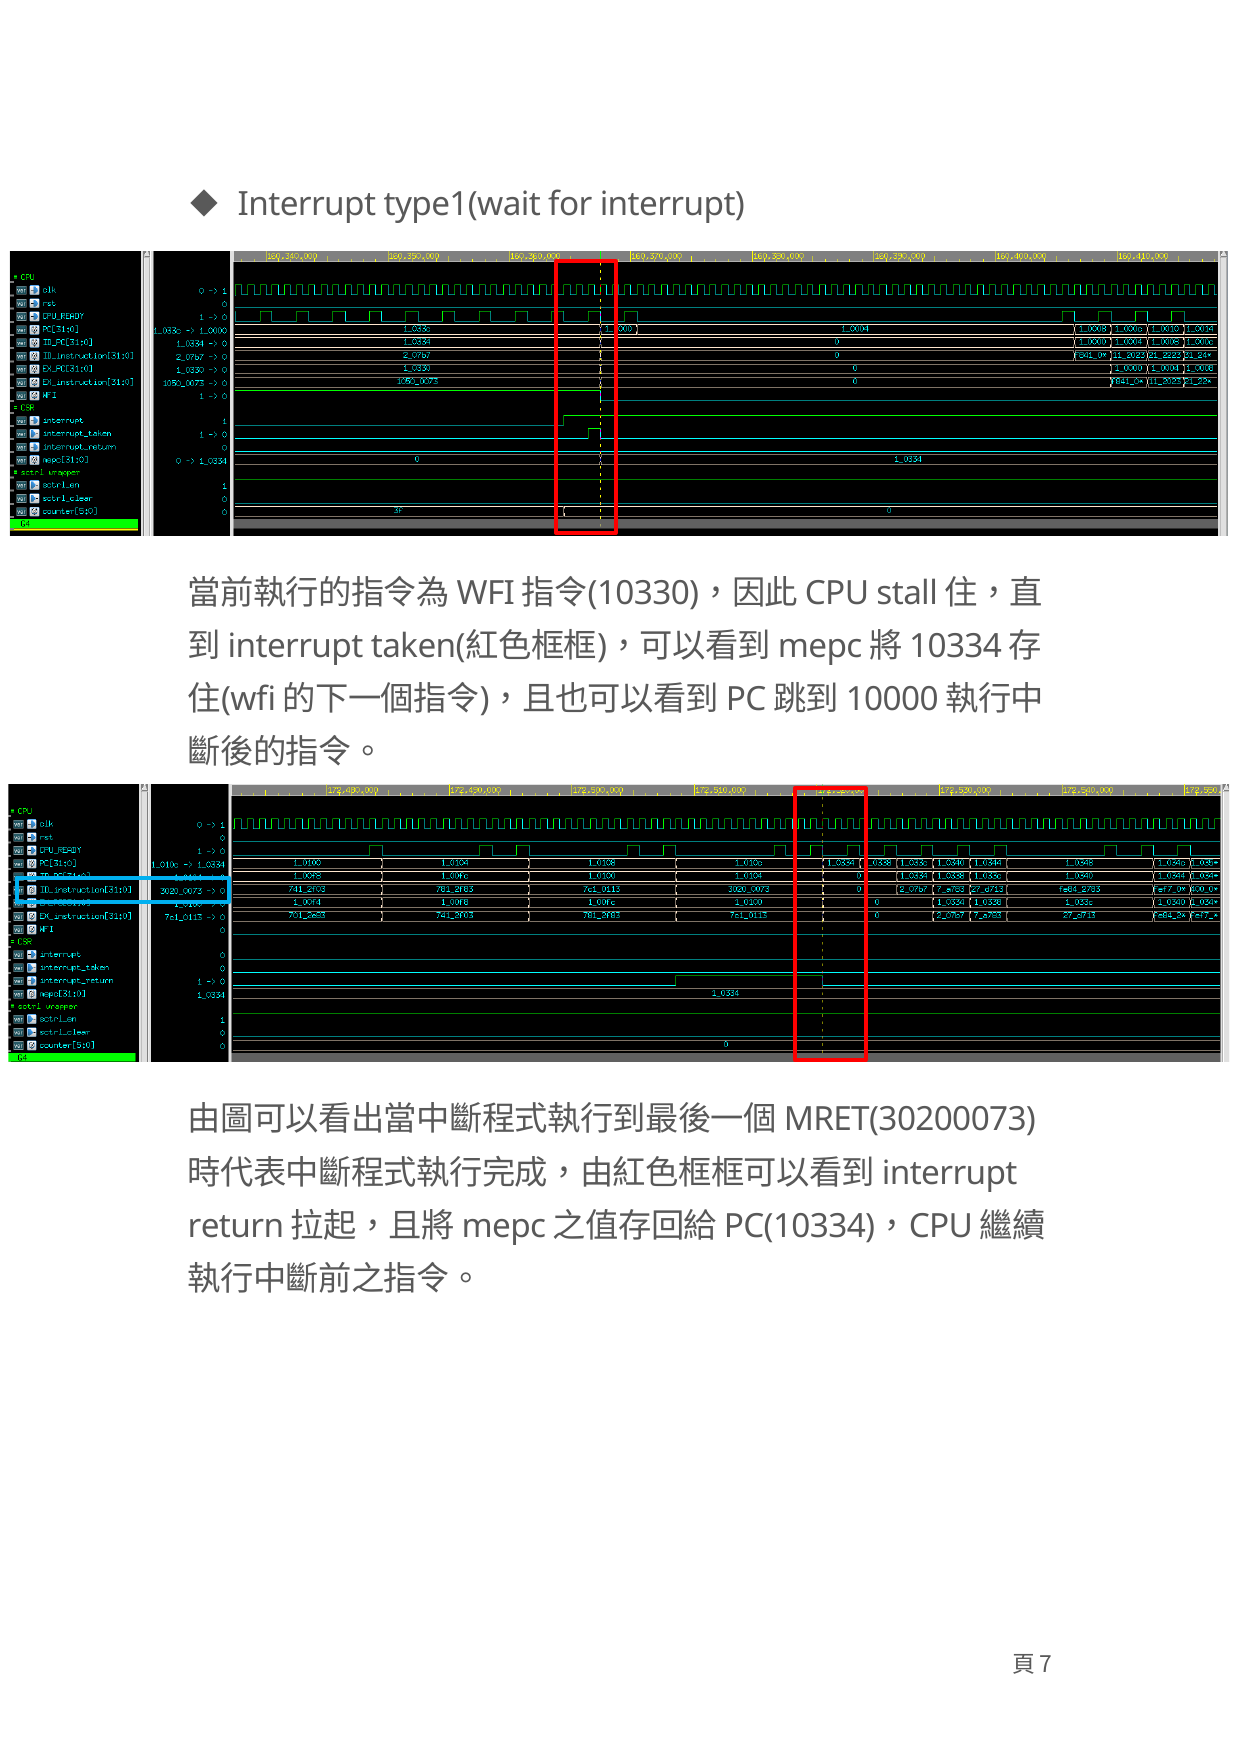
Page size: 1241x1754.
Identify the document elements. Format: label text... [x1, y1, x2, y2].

picture [9, 251, 1228, 536]
text 當前執行的指令為WFI指令(10330)，因此CPU stall住，直到interrupt taken(紅色框框)，可以看到mepc將10334存住(wfi的下一個指令)，且也可以看到PC跳到10000執行中斷後的指令。 [187, 536, 1053, 773]
list Interrupt type1(wait for interrupt) [187, 180, 1053, 225]
picture [8, 784, 1230, 1062]
text 由圖可以看出當中斷程式執行到最後一個MRET(30200073)時代表中斷程式執行完成，由紅色框框可以看到interrupt return拉起，且將mepc之值存回給PC(10334)，CPU繼續執行中斷前之指令。 [187, 1062, 1053, 1300]
picture [797, 790, 864, 1058]
